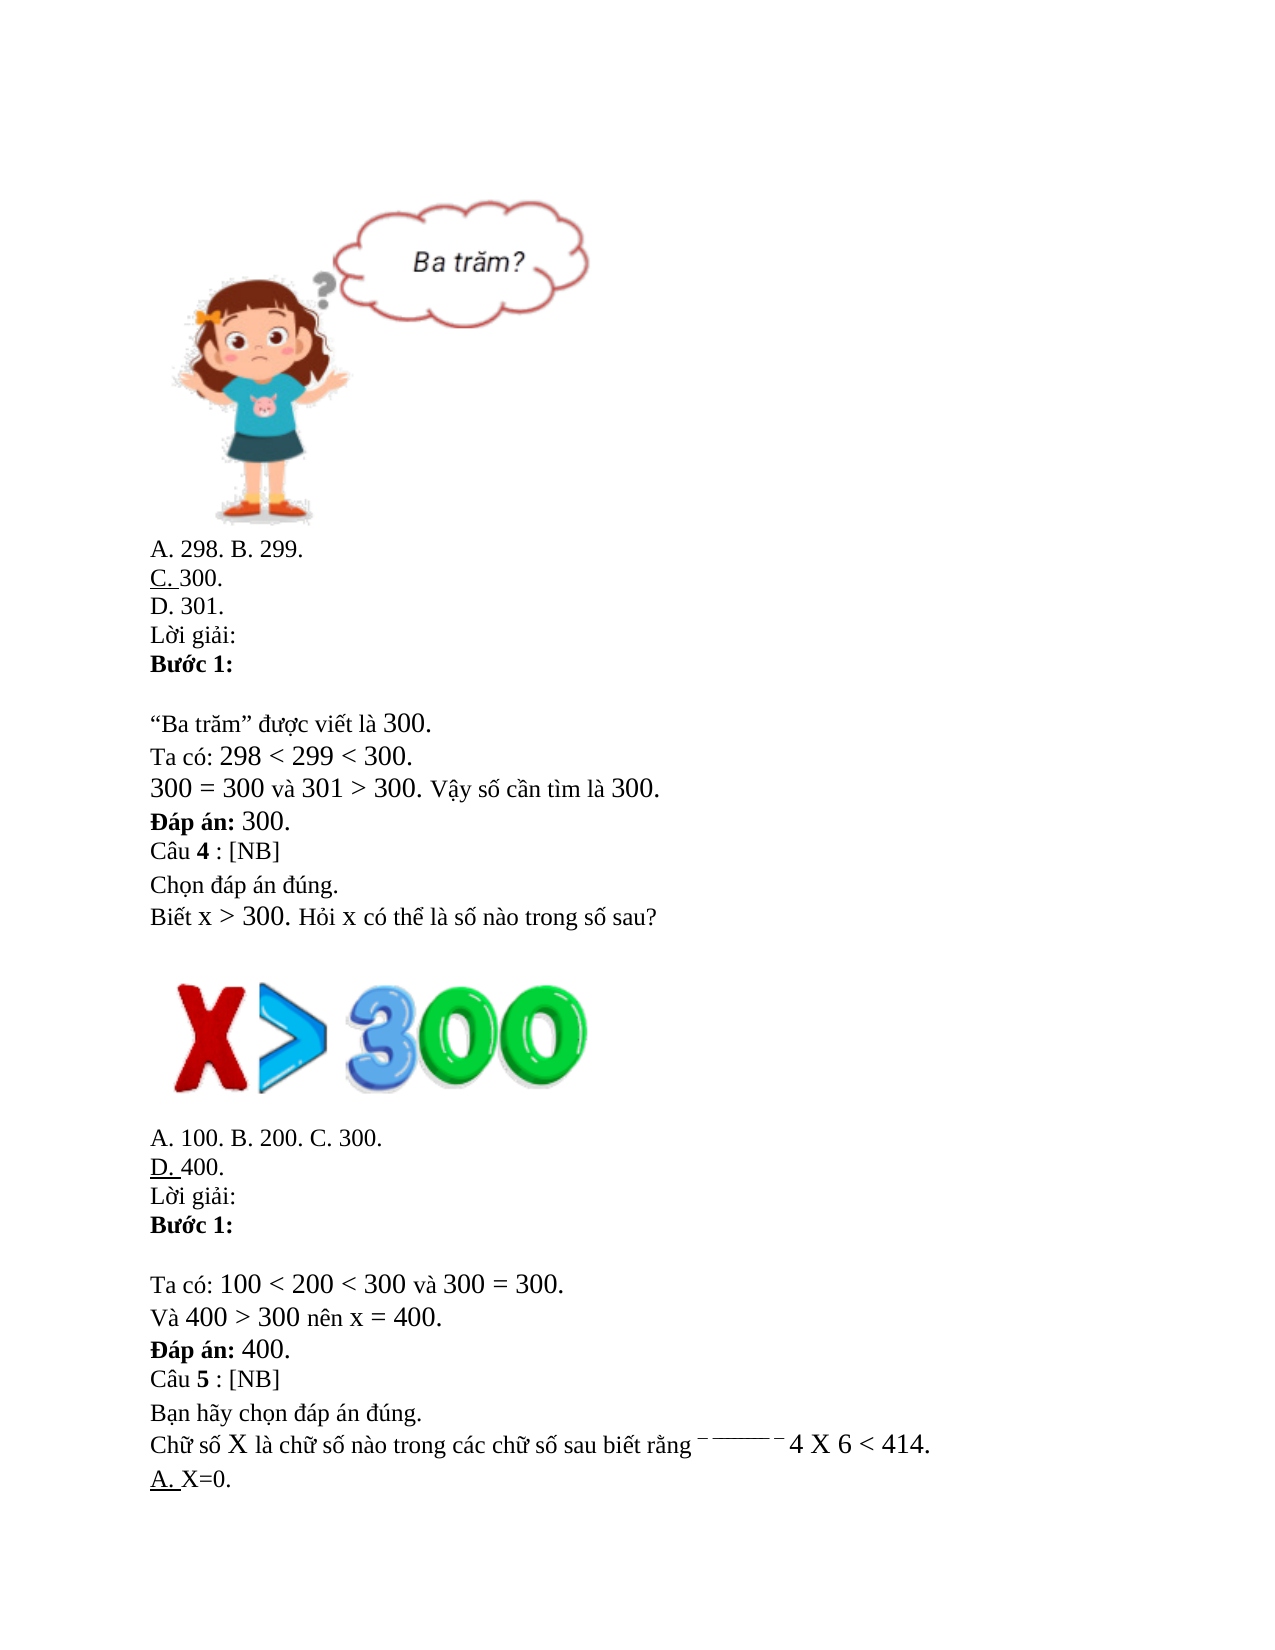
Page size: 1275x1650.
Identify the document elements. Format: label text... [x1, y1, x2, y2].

text A. X=0. [150, 1464, 1125, 1493]
text D. 400. [150, 1152, 1125, 1181]
text Lời giải: [150, 1181, 1125, 1210]
text Bước 1: [150, 649, 1125, 678]
text C. 300. [150, 563, 1125, 591]
text “Ba trăm” được viết là 300. Ta có: 298 < 299 < 300. 300 = 300 và 301 > 300. Vậy số cần tìm là 300. Đáp án: 300. [150, 678, 1125, 836]
picture [150, 959, 611, 1119]
text Câu 4 : [NB] [150, 836, 1125, 865]
text Bạn hãy chọn đáp án đúng. Chữ số X là chữ số nào trong các chữ số sau biết rằng ¯ ¯¯¯¯¯¯¯¯ ¯ 4 X 6 < 414. [150, 1398, 1125, 1459]
text A. 298. B. 299. [150, 534, 1125, 563]
text Lời giải: [150, 620, 1125, 649]
text Ta có: 100 < 200 < 300 và 300 = 300. Và 400 > 300 nên x = 400. Đáp án: 400. [150, 1238, 1125, 1364]
text D. 301. [150, 591, 1125, 620]
text A. 100. B. 200. C. 300. [150, 1123, 1125, 1152]
picture [150, 178, 612, 529]
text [150, 150, 1125, 529]
text Câu 5 : [NB] [150, 1364, 1125, 1393]
text Bước 1: [150, 1210, 1125, 1238]
